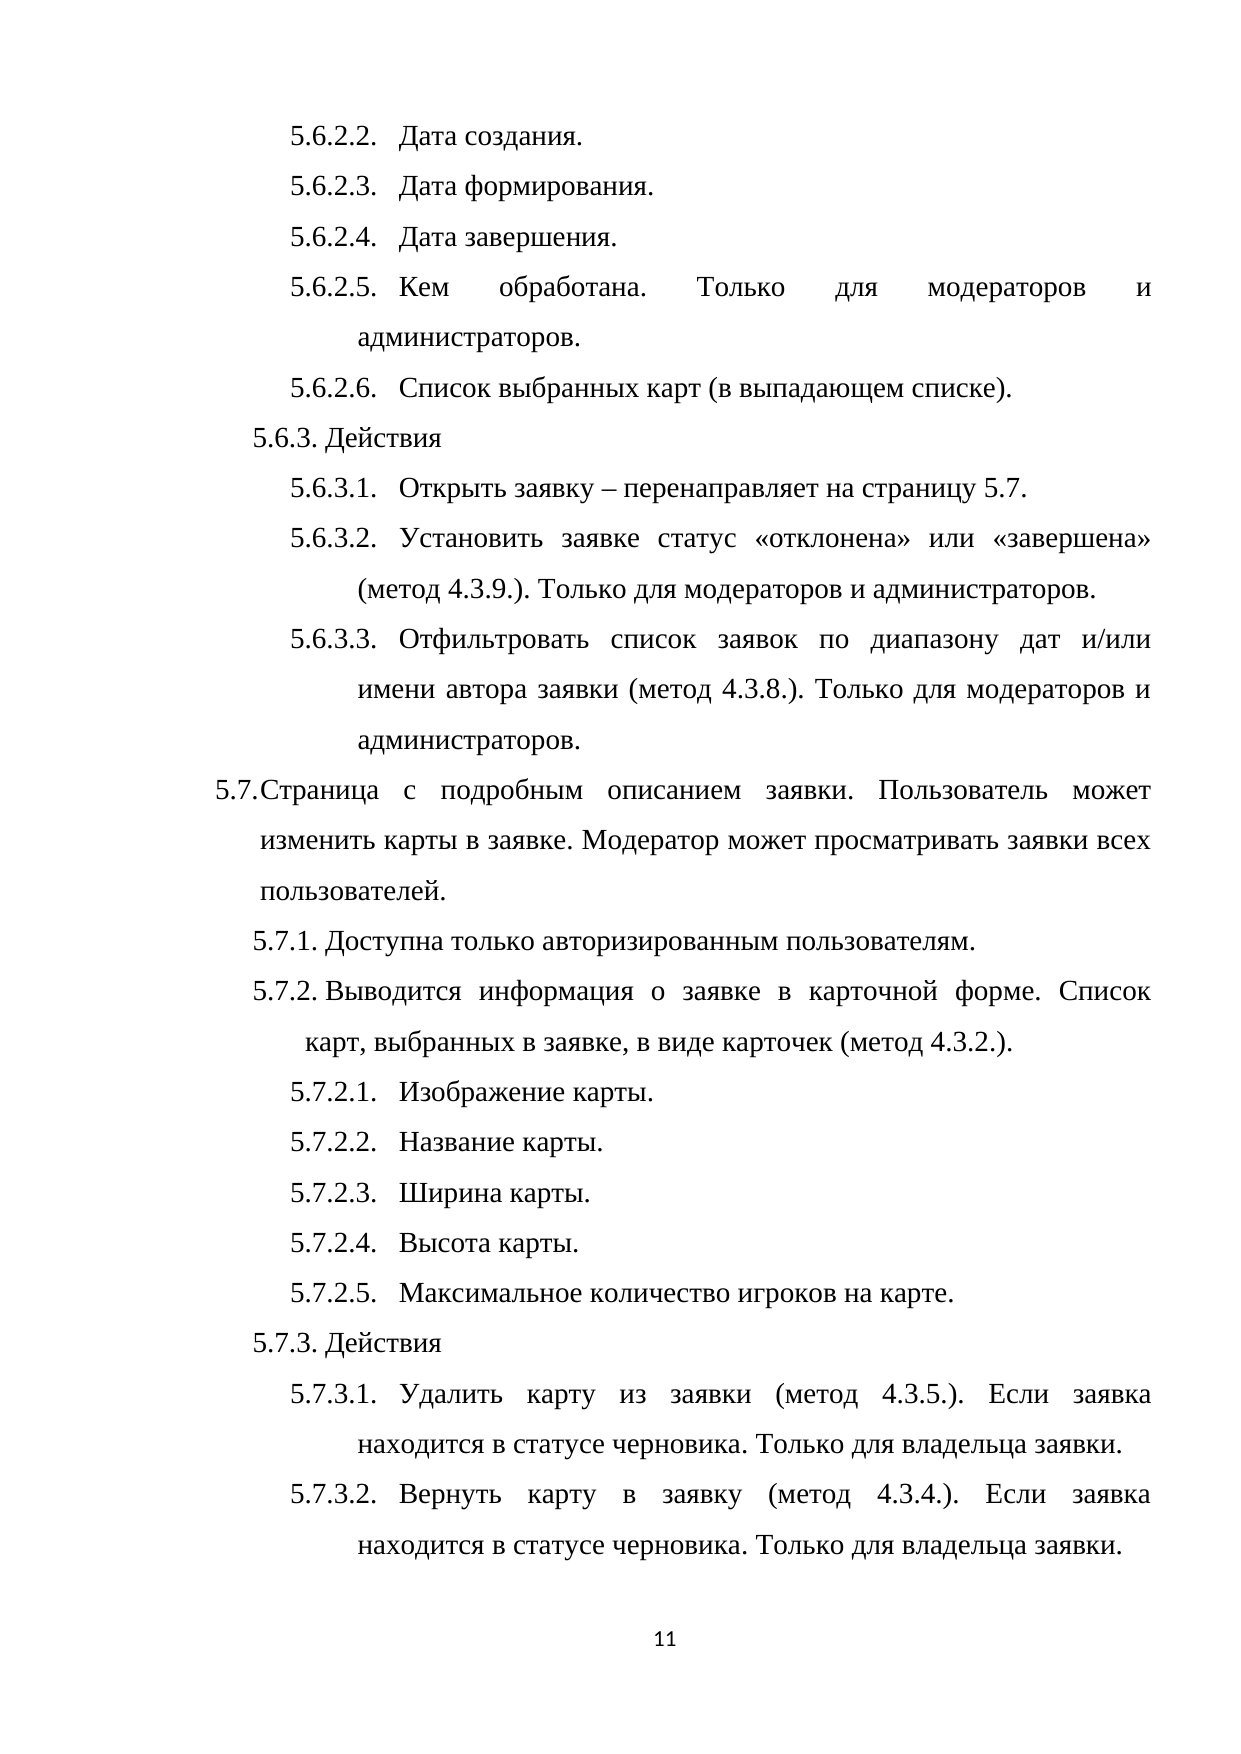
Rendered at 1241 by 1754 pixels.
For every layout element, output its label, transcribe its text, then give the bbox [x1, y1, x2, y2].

list Вернуть карту в заявку (метод 4.3.4.). Если заявка находится в статусе черновика. Только для владельца заявки. [290, 1477, 1152, 1560]
list Дата создания. [290, 118, 1152, 152]
list Удалить карту из заявки (метод 4.3.5.). Если заявка находится в статусе черновика. Только для владельца заявки. [290, 1376, 1152, 1460]
list Страница с подробным описанием заявки. Пользователь может изменить карты в заявке. Модератор может просматривать заявки всех пользователей. [215, 772, 1152, 906]
list Установить заявке статус «отклонена» или «завершена» (метод 4.3.9.). Только для модераторов и администраторов. [290, 521, 1152, 604]
list Дата завершения. [290, 219, 1152, 252]
list Дата формирования. [290, 168, 1152, 202]
list Выводится информация о заявке в карточной форме. Список карт, выбранных в заявке, в виде карточек (метод 4.3.2.). [252, 973, 1152, 1057]
list Действия [252, 1326, 1152, 1359]
list Ширина карты. [290, 1175, 1152, 1208]
list Доступна только авторизированным пользователям. [252, 923, 1152, 957]
list Название карты. [290, 1124, 1152, 1158]
list Изображение карты. [290, 1074, 1152, 1108]
list Действия [252, 420, 1152, 453]
list Открыть заявку – перенаправляет на страницу 5.7. [290, 470, 1152, 504]
list Максимальное количество игроков на карте. [290, 1275, 1152, 1309]
list Отфильтровать список заявок по диапазону дат и/или имени автора заявки (метод 4.3.8.). Только для модераторов и администраторов. [290, 621, 1152, 755]
list Кем обработана. Только для модераторов и администраторов. [290, 269, 1152, 353]
list Высота карты. [290, 1225, 1152, 1258]
list Список выбранных карт (в выпадающем списке). [290, 370, 1152, 403]
